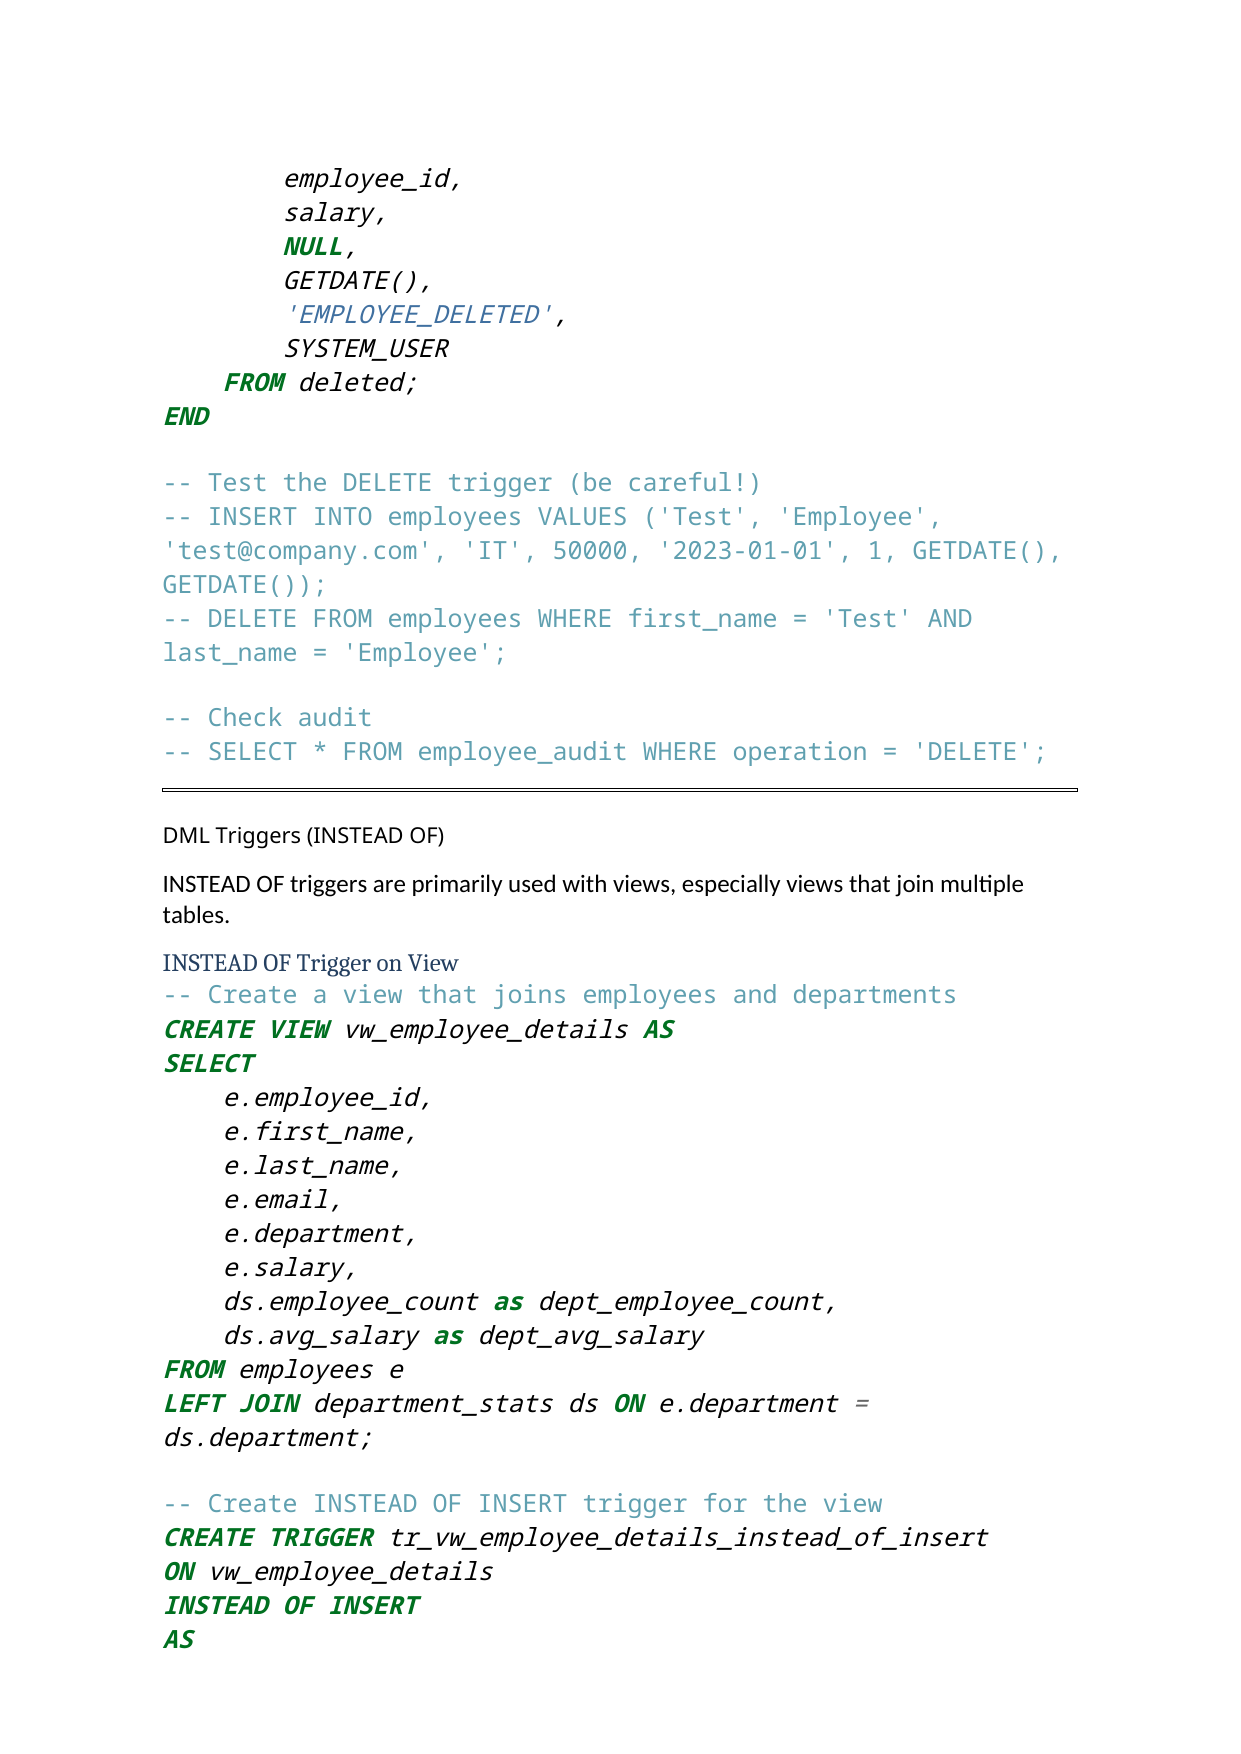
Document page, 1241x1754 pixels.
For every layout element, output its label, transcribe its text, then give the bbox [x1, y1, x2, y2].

subtitle DML Triggers (INSTEAD OF) [162, 820, 1078, 850]
text INSTEAD OF triggers are primarily used with views, especially views that join multiple tables. [162, 869, 1078, 930]
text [162, 977, 1078, 1656]
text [162, 160, 1078, 768]
subtitle INSTEAD OF Trigger on View [162, 948, 1078, 977]
